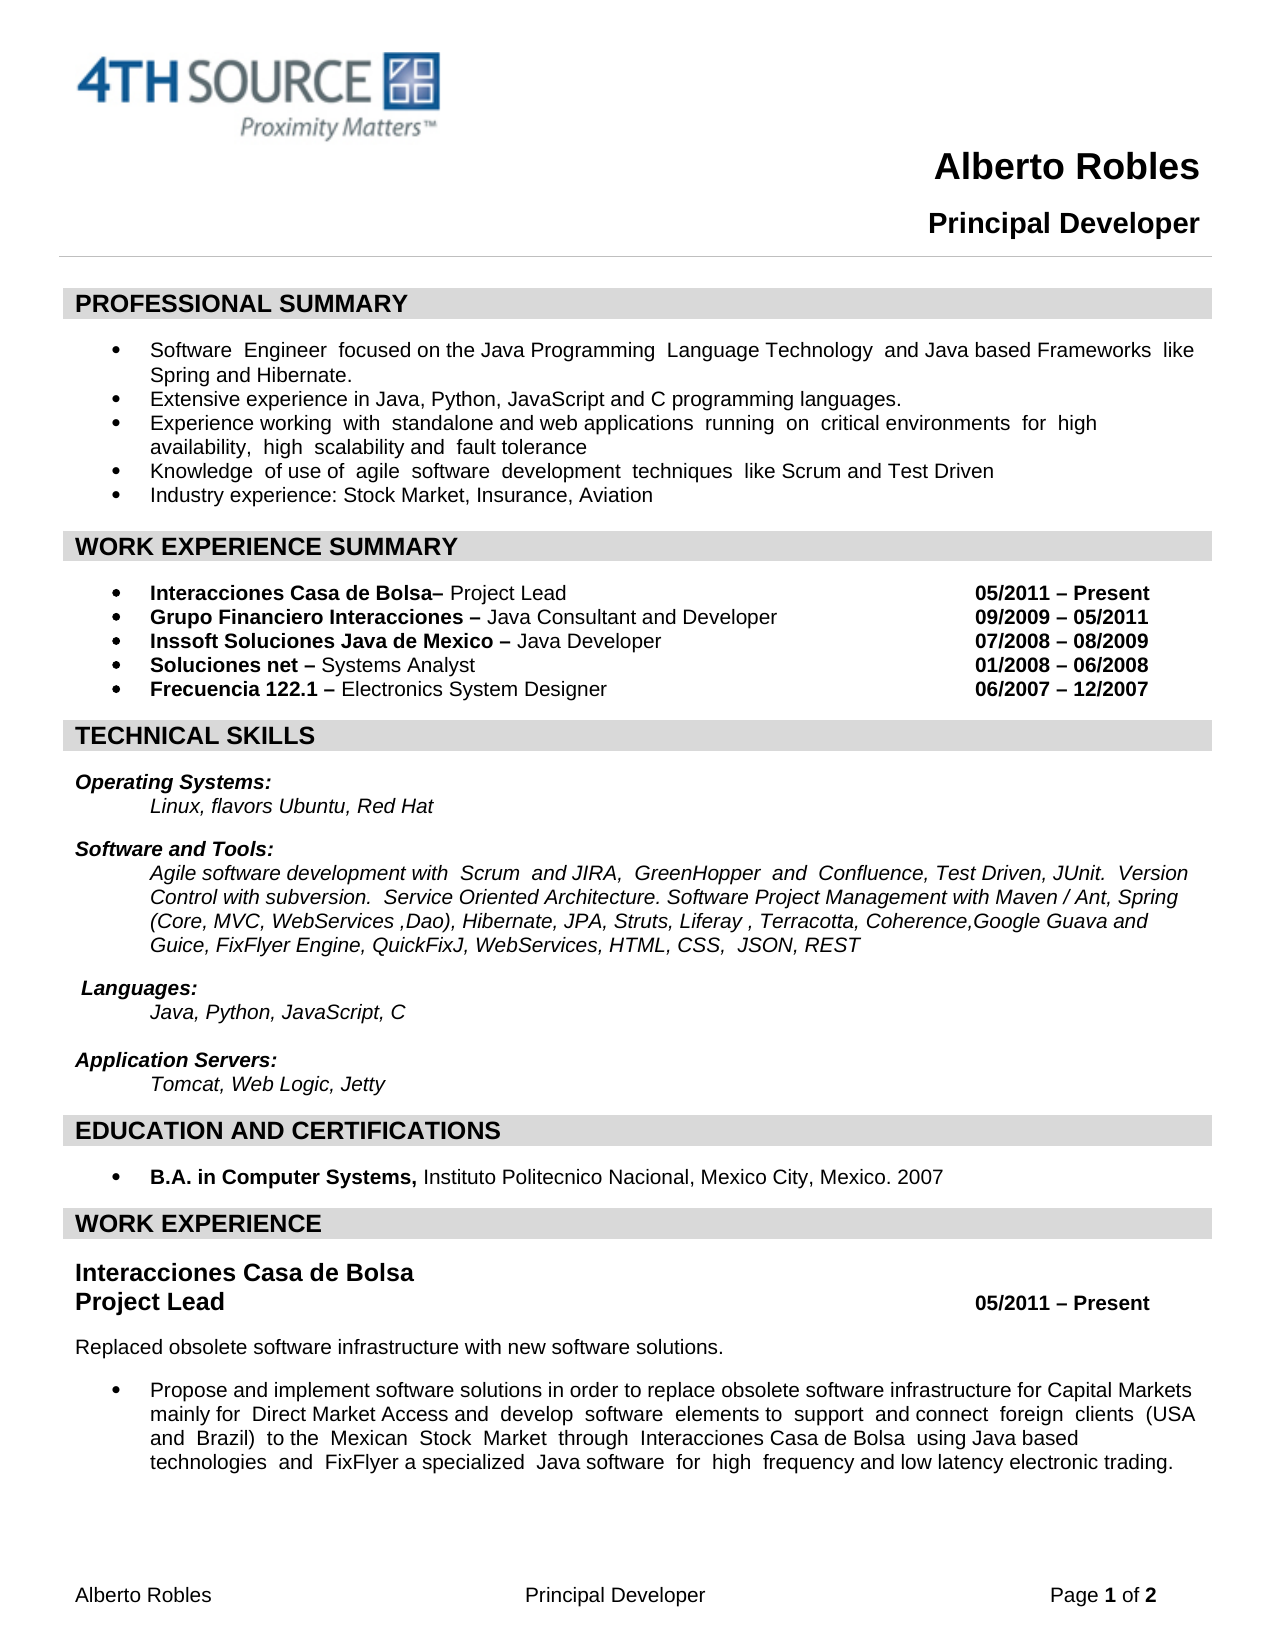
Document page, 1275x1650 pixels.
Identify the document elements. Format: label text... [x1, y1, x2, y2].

text Project Lead 05/2011 – Present [75, 1287, 1200, 1316]
list Software Engineer focused on the Java Programming Language Technology and Java based Frameworks like Spring and Hibernate. [112, 338, 1200, 386]
list Frecuencia 122.1 – Electronics System Designer 06/2007 – 12/2007 [112, 677, 1200, 701]
picture [75, 52, 440, 145]
text Tomcat, Web Logic, Jetty [75, 1072, 1200, 1096]
text Principal Developer [75, 206, 1200, 240]
text Java, Python, JavaScript, C [75, 1000, 1200, 1024]
table_header WORK EXPERIENCE [64, 1209, 1211, 1238]
table_header PROFESSIONAL SUMMARY [64, 289, 1211, 318]
list Knowledge of use of agile software development techniques like Scrum and Test Driven [112, 458, 1200, 482]
text Agile software development with Scrum and JIRA, GreenHopper and Confluence, Test Driven, JUnit. Version Control with subversion. Service Oriented Architecture. Software Project Management with Maven / Ant, Spring (Core, MVC, WebServices ,Dao), Hibernate, JPA, Struts, Liferay , Terracotta, Coherence,Google Guava and Guice, FixFlyer Engine, QuickFixJ, WebServices, HTML, CSS, JSON, REST [150, 861, 1200, 957]
text Languages: [75, 976, 1200, 1000]
text Software and Tools: [75, 837, 1200, 861]
list Experience working with standalone and web applications running on critical environments for high availability, high scalability and fault tolerance [112, 410, 1200, 458]
table_header EDUCATION AND CERTIFICATIONS [64, 1116, 1211, 1145]
text Linux, flavors Ubuntu, Red Hat [75, 794, 1200, 818]
text Application Servers: [75, 1048, 1200, 1072]
list Soluciones net – Systems Analyst 01/2008 – 06/2008 [112, 653, 1200, 677]
list Grupo Financiero Interacciones – Java Consultant and Developer 09/2009 – 05/2011 [112, 604, 1200, 629]
text Alberto Robles [75, 144, 1200, 187]
list Extensive experience in Java, Python, JavaScript and C programming languages. [112, 386, 1200, 410]
list B.A. in Computer Systems, Instituto Politecnico Nacional, Mexico City, Mexico. 2007 [112, 1165, 1200, 1189]
text Operating Systems: [75, 770, 1200, 794]
text Interacciones Casa de Bolsa [75, 1258, 1200, 1287]
list Inssoft Soluciones Java de Mexico – Java Developer 07/2008 – 08/2009 [112, 629, 1200, 653]
list Industry experience: Stock Market, Insurance, Aviation [112, 482, 1200, 507]
list Interacciones Casa de Bolsa– Project Lead 05/2011 – Present [112, 581, 1200, 604]
table_header TECHNICAL SKILLS [64, 721, 1211, 750]
table_header WORK EXPERIENCE SUMMARY [64, 532, 1211, 560]
list Propose and implement software solutions in order to replace obsolete software infrastructure for Capital Markets mainly for Direct Market Access and develop software elements to support and connect foreign clients (USA and Brazil) to the Mexican Stock Market through Interacciones Casa de Bolsa using Java based technologies and FixFlyer a specialized Java software for high frequency and low latency electronic trading. [112, 1378, 1200, 1474]
text Replaced obsolete software infrastructure with new software solutions. [75, 1335, 1200, 1359]
